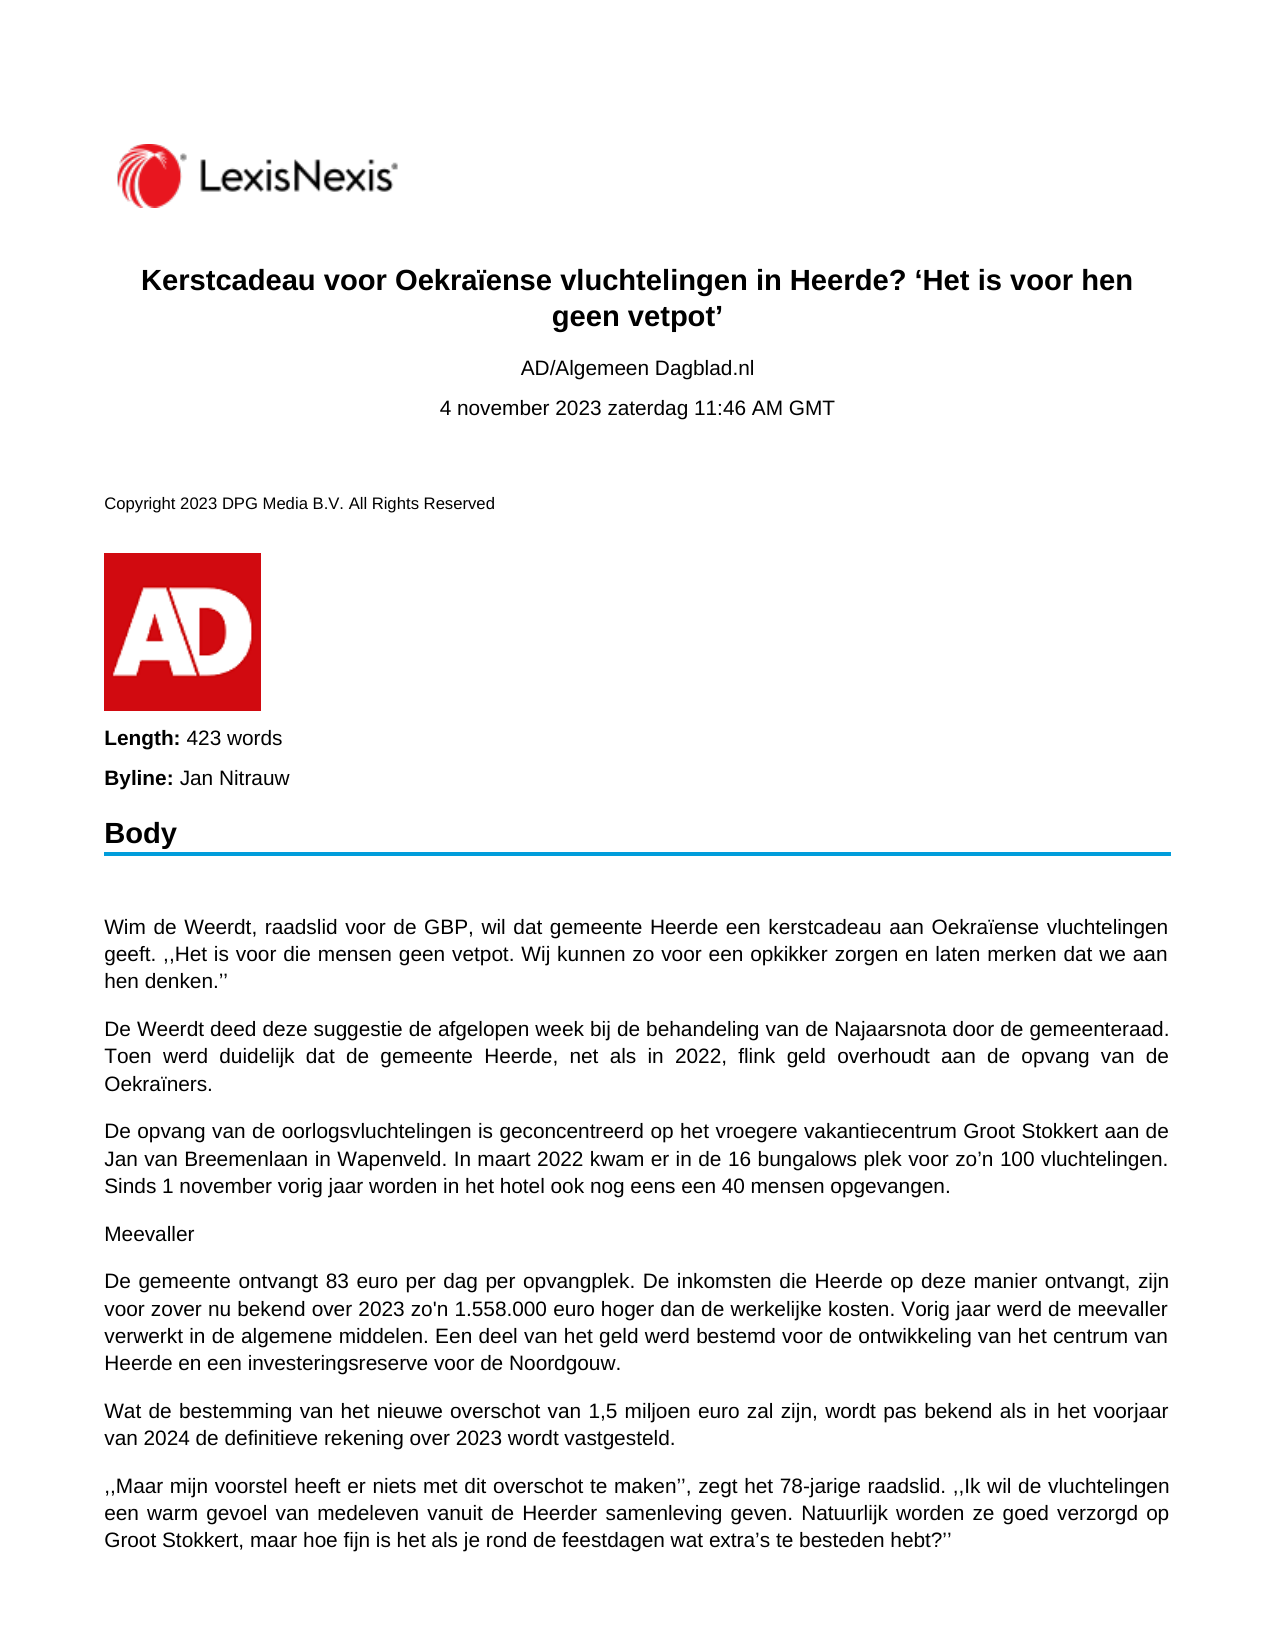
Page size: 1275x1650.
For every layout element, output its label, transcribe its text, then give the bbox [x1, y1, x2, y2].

text Meevaller [104, 1218, 1171, 1245]
picture [104, 144, 412, 208]
text 4 november 2023 zaterdag 11:46 AM GMT [104, 393, 1171, 420]
text Body [104, 814, 1171, 850]
text AD/Algemeen Dagblad.nl [104, 353, 1171, 380]
text Length: 423 words [104, 723, 1171, 750]
text Wat de bestemming van het nieuwe overschot van 1,5 miljoen euro zal zijn, wordt pas bekend als in het voorjaar van 2024 de definitieve rekening over 2023 wordt vastgesteld. [104, 1395, 1171, 1449]
text De gemeente ontvangt 83 euro per dag per opvangplek. De inkomsten die Heerde op deze manier ontvangt, zijn voor zover nu bekend over 2023 zo'n 1.558.000 euro hoger dan de werkelijke kosten. Vorig jaar werd de meevaller verwerkt in de algemene middelen. Een deel van het geld werd bestemd voor de ontwikkeling van het centrum van Heerde en een investeringsreserve voor de Noordgouw. [104, 1266, 1171, 1374]
text De opvang van de oorlogsvluchtelingen is geconcentreerd op het vroegere vakantiecentrum Groot Stokkert aan de Jan van Breemenlaan in Wapenveld. In maart 2022 kwam er in de 16 bungalows plek voor zo’n 100 vluchtelingen. Sinds 1 november vorig jaar worden in het hotel ook nog eens een 40 mensen opgevangen. [104, 1116, 1171, 1197]
text De Weerdt deed deze suggestie de afgelopen week bij de behandeling van de Najaarsnota door de gemeenteraad. Toen werd duidelijk dat de gemeente Heerde, net als in 2022, flink geld overhoudt aan de opvang van de Oekraïners. [104, 1014, 1171, 1095]
picture [104, 553, 261, 711]
text Copyright 2023 DPG Media B.V. All Rights Reserved [104, 461, 1171, 513]
text ,,Maar mijn voorstel heeft er niets met dit overschot te maken’’, zegt het 78-jarige raadslid. ,,Ik wil de vluchtelingen een warm gevoel van medeleven vanuit de Heerder samenleving geven. Natuurlijk worden ze goed verzorgd op Groot Stokkert, maar hoe fijn is het als je rond de feestdagen wat extra’s te besteden hebt?’’ [104, 1470, 1171, 1552]
text Byline: Jan Nitrauw [104, 762, 1171, 789]
text Wim de Weerdt, raadslid voor de GBP, wil dat gemeente Heerde een kerstcadeau aan Oekraïense vluchtelingen geeft. ,,Het is voor die mensen geen vetpot. Wij kunnen zo voor een opkikker zorgen en laten merken dat we aan hen denken.’’ [104, 912, 1171, 993]
subtitle Kerstcadeau voor Oekraïense vluchtelingen in Heerde? ‘Het is voor hen geen vetpot’ [104, 261, 1171, 332]
